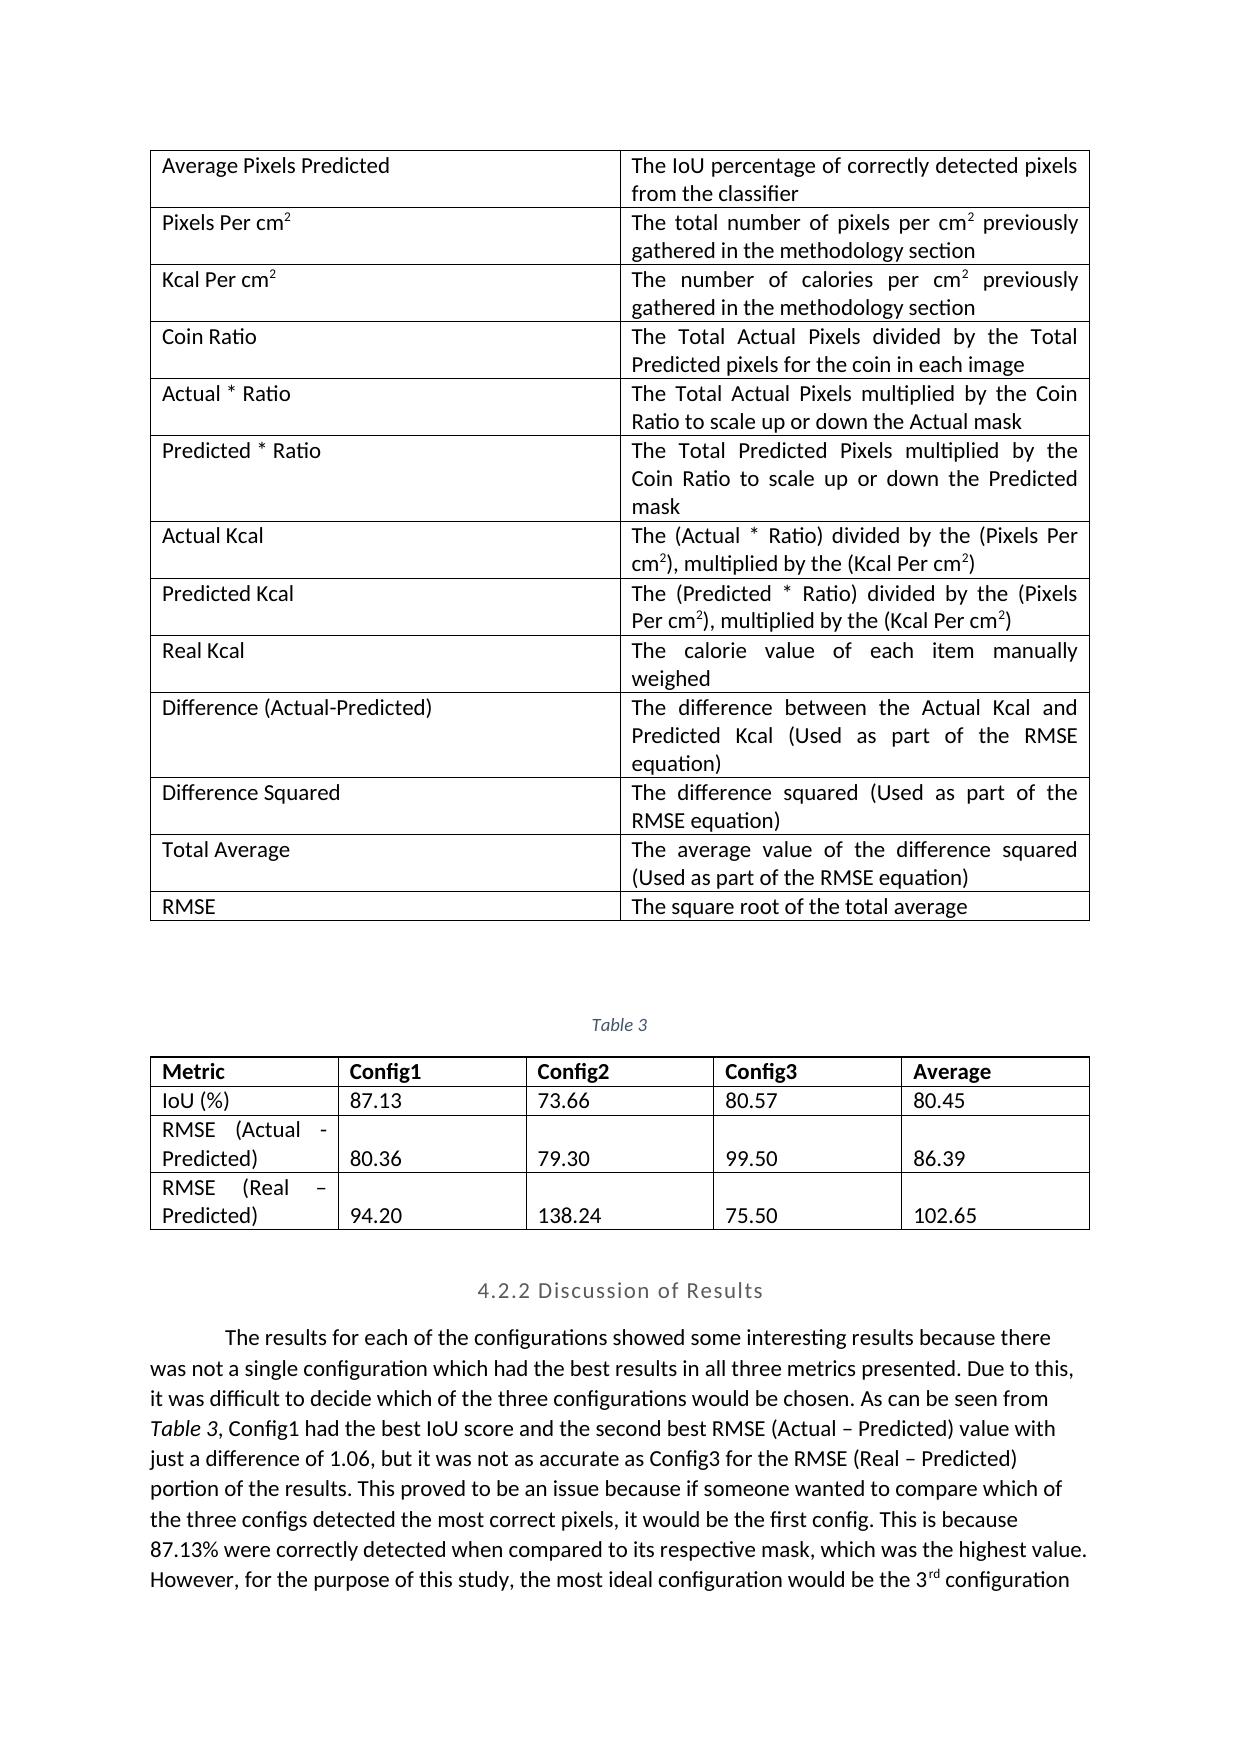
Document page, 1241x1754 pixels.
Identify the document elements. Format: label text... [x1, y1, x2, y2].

table_cell The (Actual * Ratio) divided by the (Pixels Per cm2), multiplied by the (Kcal Per cm2) [621, 522, 1089, 578]
table_cell 94.20 [339, 1173, 526, 1229]
table_cell 80.57 [714, 1087, 901, 1114]
table_cell RMSE (Actual - Predicted) [151, 1116, 338, 1172]
table_cell The Total Predicted Pixels multiplied by the Coin Ratio to scale up or down the Predicted mask [621, 436, 1089, 521]
table_cell 80.45 [902, 1087, 1089, 1114]
table_cell The total number of pixels per cm2 previously gathered in the methodology section [621, 208, 1089, 264]
table_header Metric [151, 1058, 338, 1086]
table_cell Predicted Kcal [151, 579, 620, 635]
table_cell 99.50 [714, 1116, 901, 1172]
table_cell Actual * Ratio [151, 379, 620, 435]
table_cell Predicted * Ratio [151, 436, 620, 521]
table_cell The (Predicted * Ratio) divided by the (Pixels Per cm2), multiplied by the (Kcal Per cm2) [621, 579, 1089, 635]
table_header Config1 [339, 1058, 526, 1086]
table_header Config3 [714, 1058, 901, 1086]
table_cell IoU (%) [151, 1087, 338, 1114]
table_cell Pixels Per cm2 [151, 208, 620, 264]
table_cell The difference between the Actual Kcal and Predicted Kcal (Used as part of the RMSE equation) [621, 693, 1089, 777]
table_cell The calorie value of each item manually weighed [621, 636, 1089, 692]
table_cell The square root of the total average [621, 892, 1089, 920]
table_cell 75.50 [714, 1173, 901, 1229]
table_cell The Total Actual Pixels divided by the Total Predicted pixels for the coin in each image [621, 322, 1089, 378]
table_cell 102.65 [902, 1173, 1089, 1229]
table_cell Kcal Per cm2 [151, 265, 620, 321]
table_cell The Total Actual Pixels multiplied by the Coin Ratio to scale up or down the Actual mask [621, 379, 1089, 435]
table_cell The average value of the difference squared (Used as part of the RMSE equation) [621, 835, 1089, 891]
table_cell Average Pixels Predicted [151, 151, 620, 207]
table_header Config2 [527, 1058, 713, 1086]
table_cell The difference squared (Used as part of the RMSE equation) [621, 778, 1089, 834]
table_cell 86.39 [902, 1116, 1089, 1172]
table_cell Total Average [151, 835, 620, 891]
table_cell 87.13 [339, 1087, 526, 1114]
table_cell 73.66 [527, 1087, 713, 1114]
table_cell 79.30 [527, 1116, 713, 1172]
table_cell Real Kcal [151, 636, 620, 692]
table_cell Actual Kcal [151, 522, 620, 578]
table_cell Difference (Actual-Predicted) [151, 693, 620, 777]
table_cell RMSE [151, 892, 620, 920]
table_cell 138.24 [527, 1173, 713, 1229]
table_cell RMSE (Real – Predicted) [151, 1173, 338, 1229]
table_cell 80.36 [339, 1116, 526, 1172]
table_cell Coin Ratio [151, 322, 620, 378]
table_cell The IoU percentage of correctly detected pixels from the classifier [621, 151, 1089, 207]
table_cell The number of calories per cm2 previously gathered in the methodology section [621, 265, 1089, 321]
table_header Average [902, 1058, 1089, 1086]
subtitle 4.2.2 Discussion of Results [150, 1277, 1090, 1305]
table_cell Difference Squared [151, 778, 620, 834]
